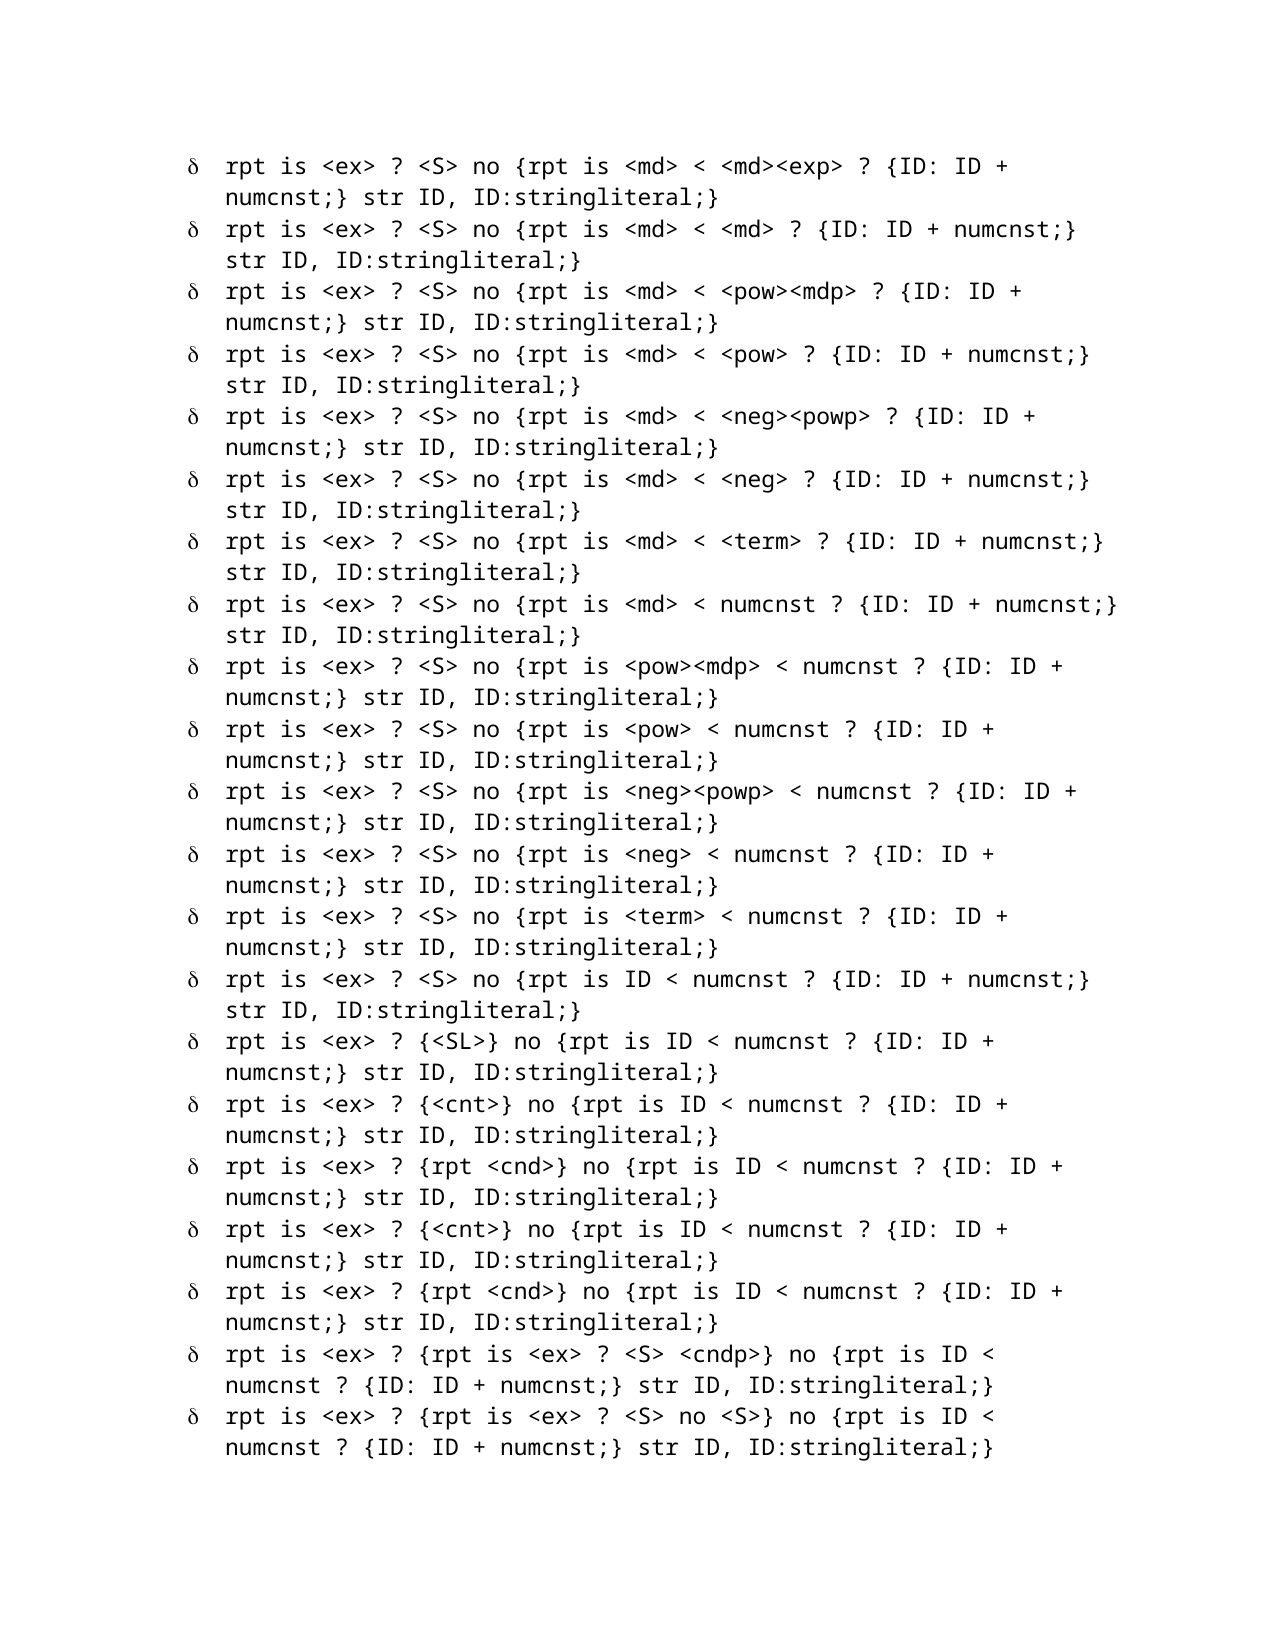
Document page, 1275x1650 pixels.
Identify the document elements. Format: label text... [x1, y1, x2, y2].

list rpt is <ex> ? {<SL>} no {rpt is ID < numcnst ? {ID: ID + numcnst;} str ID, ID:stringliteral;} [187, 1025, 1125, 1087]
list rpt is <ex> ? <S> no {rpt is <neg> < numcnst ? {ID: ID + numcnst;} str ID, ID:stringliteral;} [187, 837, 1125, 900]
list rpt is <ex> ? <S> no {rpt is <md> < <md><exp> ? {ID: ID + numcnst;} str ID, ID:stringliteral;} [187, 150, 1125, 212]
list rpt is <ex> ? <S> no {rpt is <pow> < numcnst ? {ID: ID + numcnst;} str ID, ID:stringliteral;} [187, 712, 1125, 775]
list rpt is <ex> ? <S> no {rpt is <md> < <md> ? {ID: ID + numcnst;} str ID, ID:stringliteral;} [187, 212, 1125, 275]
list rpt is <ex> ? {rpt <cnd>} no {rpt is ID < numcnst ? {ID: ID + numcnst;} str ID, ID:stringliteral;} [187, 1150, 1125, 1212]
list rpt is <ex> ? <S> no {rpt is <md> < numcnst ? {ID: ID + numcnst;} str ID, ID:stringliteral;} [187, 587, 1125, 650]
list rpt is <ex> ? {rpt is <ex> ? <S> no <S>} no {rpt is ID < numcnst ? {ID: ID + numcnst;} str ID, ID:stringliteral;} [187, 1400, 1125, 1462]
list rpt is <ex> ? {rpt is <ex> ? <S> <cndp>} no {rpt is ID < numcnst ? {ID: ID + numcnst;} str ID, ID:stringliteral;} [187, 1337, 1125, 1400]
list rpt is <ex> ? {<cnt>} no {rpt is ID < numcnst ? {ID: ID + numcnst;} str ID, ID:stringliteral;} [187, 1087, 1125, 1150]
list rpt is <ex> ? <S> no {rpt is <md> < <pow> ? {ID: ID + numcnst;} str ID, ID:stringliteral;} [187, 337, 1125, 400]
list rpt is <ex> ? <S> no {rpt is <md> < <pow><mdp> ? {ID: ID + numcnst;} str ID, ID:stringliteral;} [187, 275, 1125, 337]
list rpt is <ex> ? <S> no {rpt is <md> < <neg><powp> ? {ID: ID + numcnst;} str ID, ID:stringliteral;} [187, 400, 1125, 462]
list rpt is <ex> ? <S> no {rpt is <neg><powp> < numcnst ? {ID: ID + numcnst;} str ID, ID:stringliteral;} [187, 775, 1125, 837]
list rpt is <ex> ? <S> no {rpt is <term> < numcnst ? {ID: ID + numcnst;} str ID, ID:stringliteral;} [187, 900, 1125, 962]
list rpt is <ex> ? <S> no {rpt is <md> < <term> ? {ID: ID + numcnst;} str ID, ID:stringliteral;} [187, 525, 1125, 587]
list rpt is <ex> ? <S> no {rpt is <md> < <neg> ? {ID: ID + numcnst;} str ID, ID:stringliteral;} [187, 462, 1125, 525]
list rpt is <ex> ? <S> no {rpt is <pow><mdp> < numcnst ? {ID: ID + numcnst;} str ID, ID:stringliteral;} [187, 650, 1125, 712]
list rpt is <ex> ? {rpt <cnd>} no {rpt is ID < numcnst ? {ID: ID + numcnst;} str ID, ID:stringliteral;} [187, 1275, 1125, 1337]
list rpt is <ex> ? {<cnt>} no {rpt is ID < numcnst ? {ID: ID + numcnst;} str ID, ID:stringliteral;} [187, 1212, 1125, 1275]
list rpt is <ex> ? <S> no {rpt is ID < numcnst ? {ID: ID + numcnst;} str ID, ID:stringliteral;} [187, 962, 1125, 1025]
